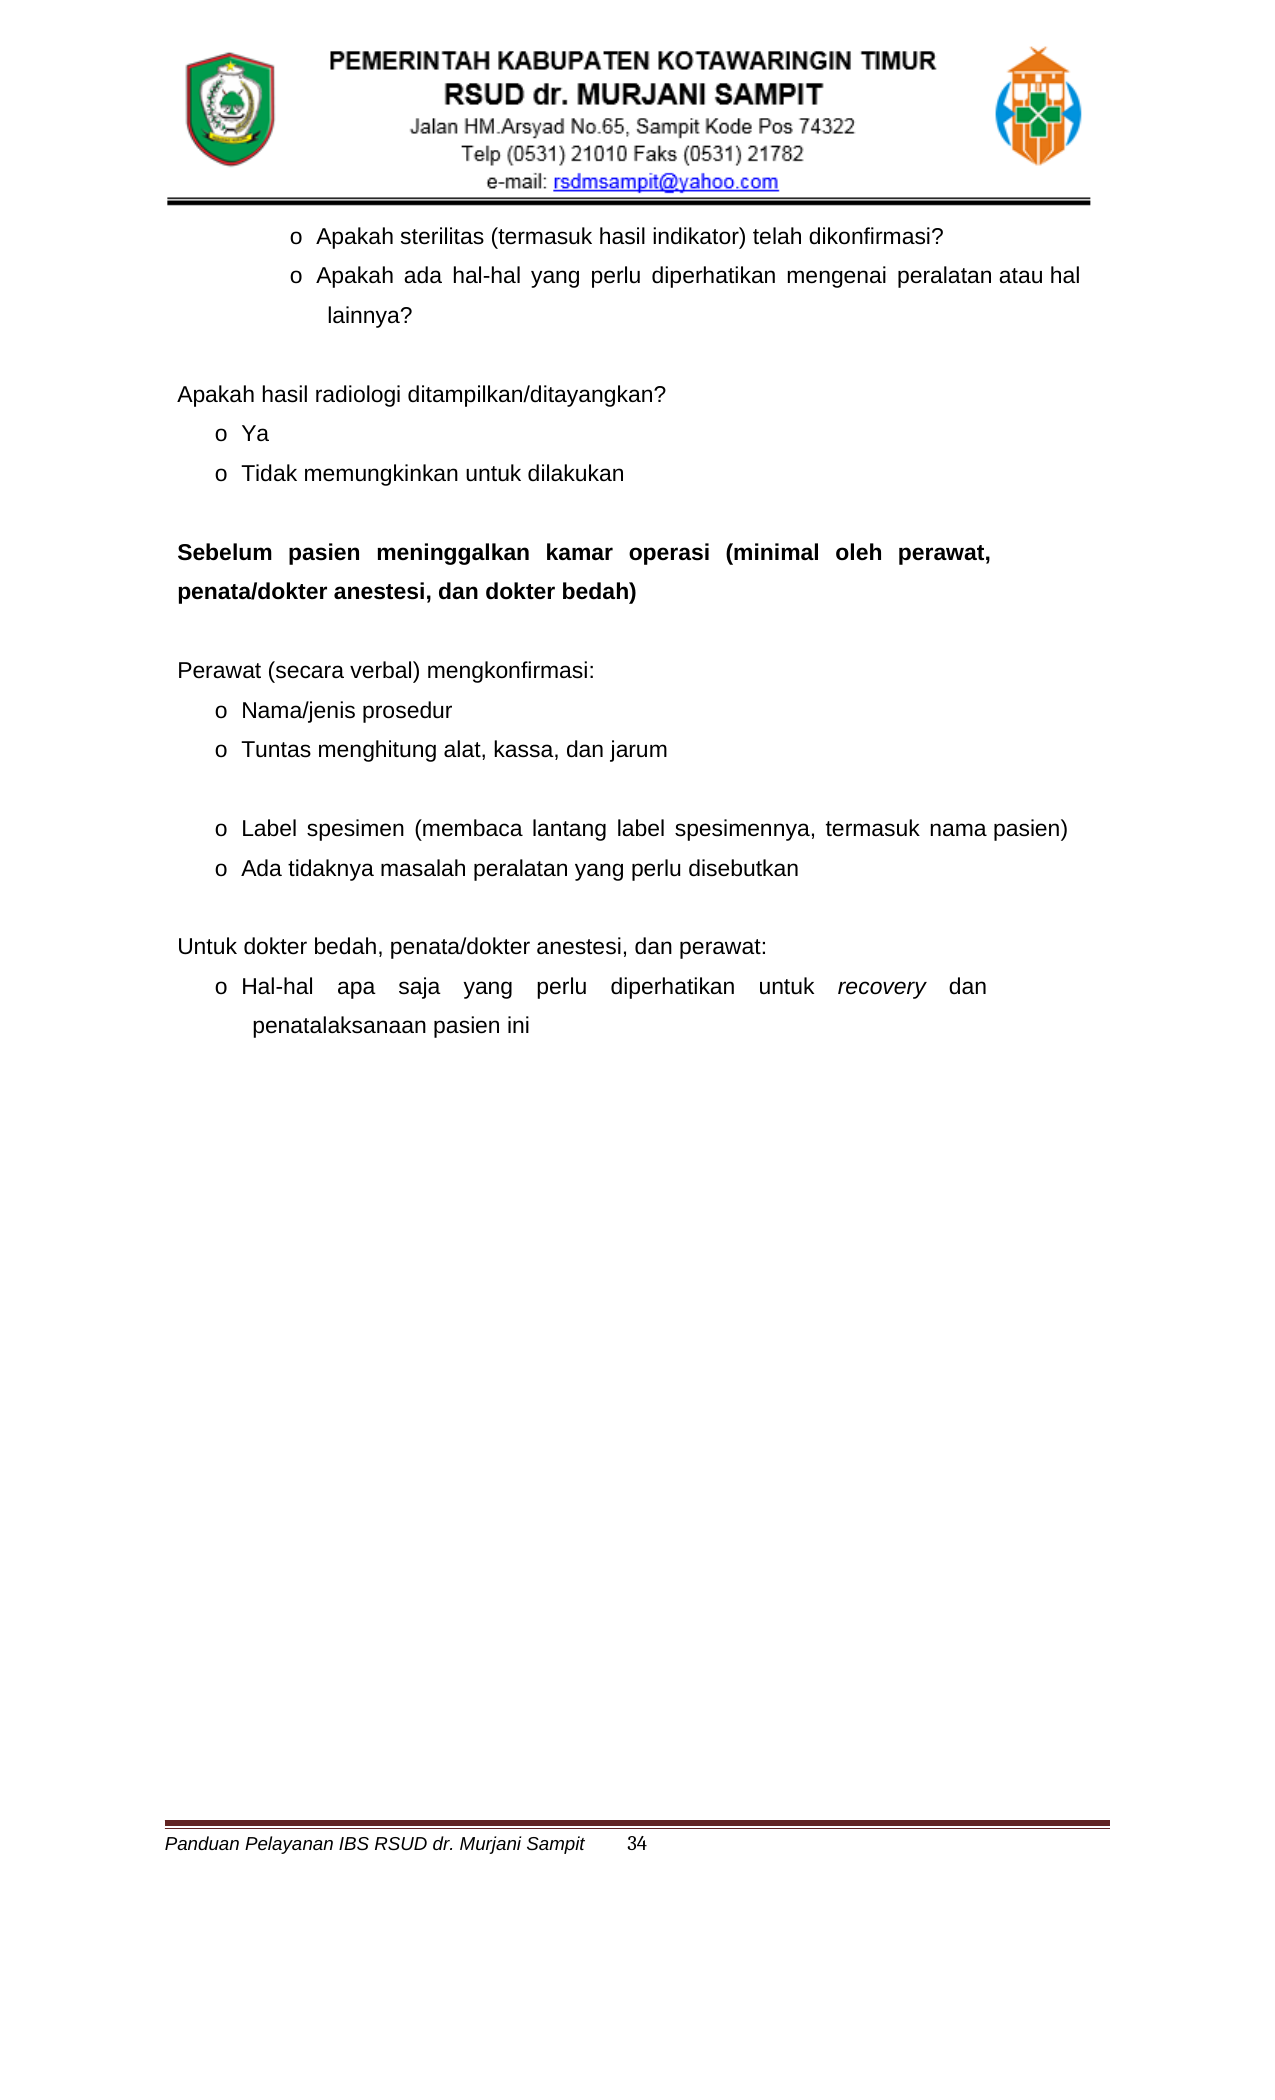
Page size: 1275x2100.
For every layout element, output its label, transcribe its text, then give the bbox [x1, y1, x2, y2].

picture [164, 41, 1096, 210]
text Untuk dokter bedah, penata/dokter anestesi, dan perawat: [177, 933, 1110, 960]
text o Tuntas menghitung alat, kassa, dan jarum [214, 736, 1110, 762]
text Sebelum pasien meninggalkan kamar operasi (minimal oleh perawat, penata/dokter anestesi, dan dokter bedah) [177, 539, 1103, 604]
text o Apakah ada hal-hal yang perlu diperhatikan mengenai peralatan atau hal lainnya? [289, 262, 1103, 328]
text o Ada tidaknya masalah peralatan yang perlu disebutkan [214, 854, 1110, 881]
text o Label spesimen (membaca lantang label spesimennya, termasuk nama pasien) [214, 815, 1103, 841]
text o Apakah sterilitas (termasuk hasil indikator) telah dikonfirmasi? [289, 164, 1110, 249]
text o Tidak memungkinkan untuk dilakukan [214, 460, 1110, 486]
text Apakah hasil radiologi ditampilkan/ditayangkan? [177, 381, 1110, 407]
text o Nama/jenis prosedur [214, 697, 1110, 723]
text o Hal-hal apa saja yang perlu diperhatikan untuk recovery dan penatalaksanaan pasien ini [214, 973, 1103, 1039]
text Perawat (secara verbal) mengkonfirmasi: [177, 657, 1110, 683]
text o Ya [214, 420, 1110, 447]
